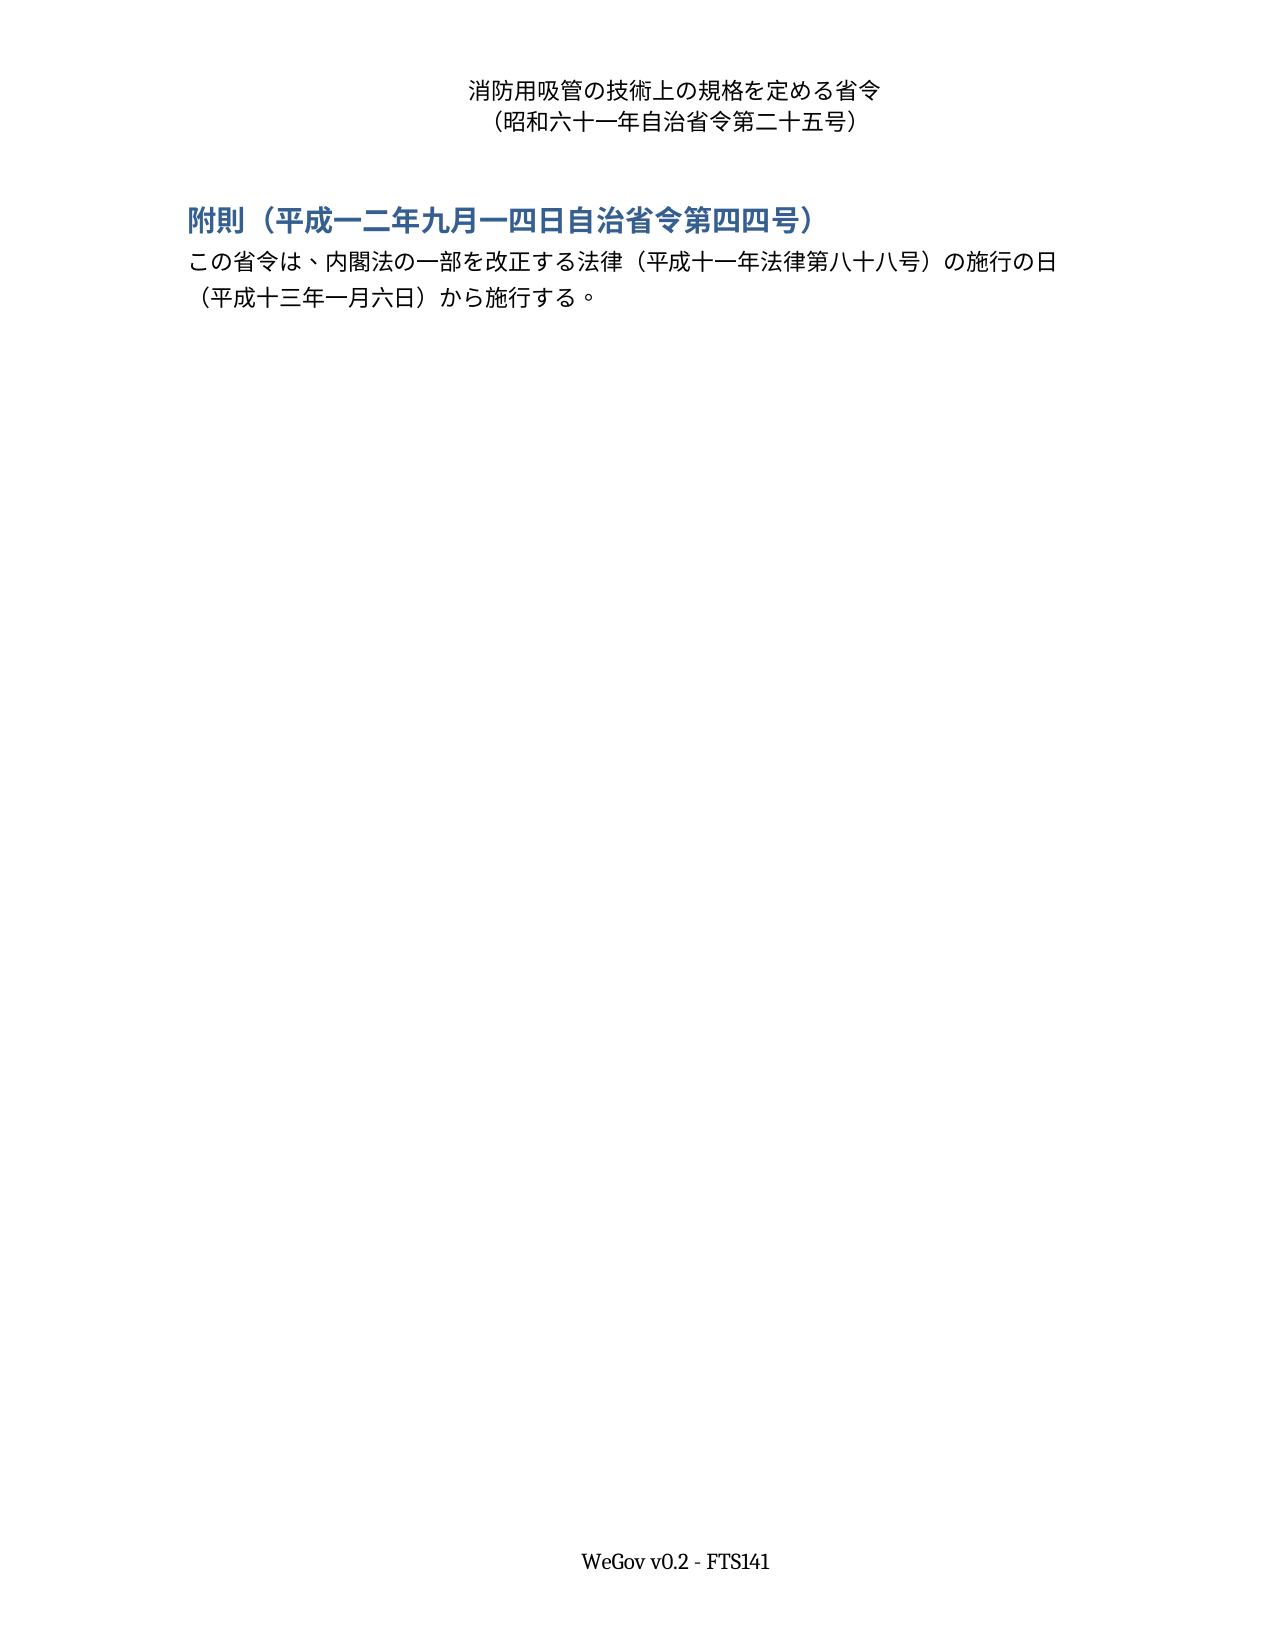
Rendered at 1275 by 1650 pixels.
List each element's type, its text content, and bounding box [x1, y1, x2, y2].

text この省令は、内閣法の一部を改正する法律（平成十一年法律第八十八号）の施行の日（平成十三年一月六日）から施行する。 [187, 246, 1087, 313]
subtitle 附則（平成一二年九月一四日自治省令第四四号） [187, 200, 1087, 240]
